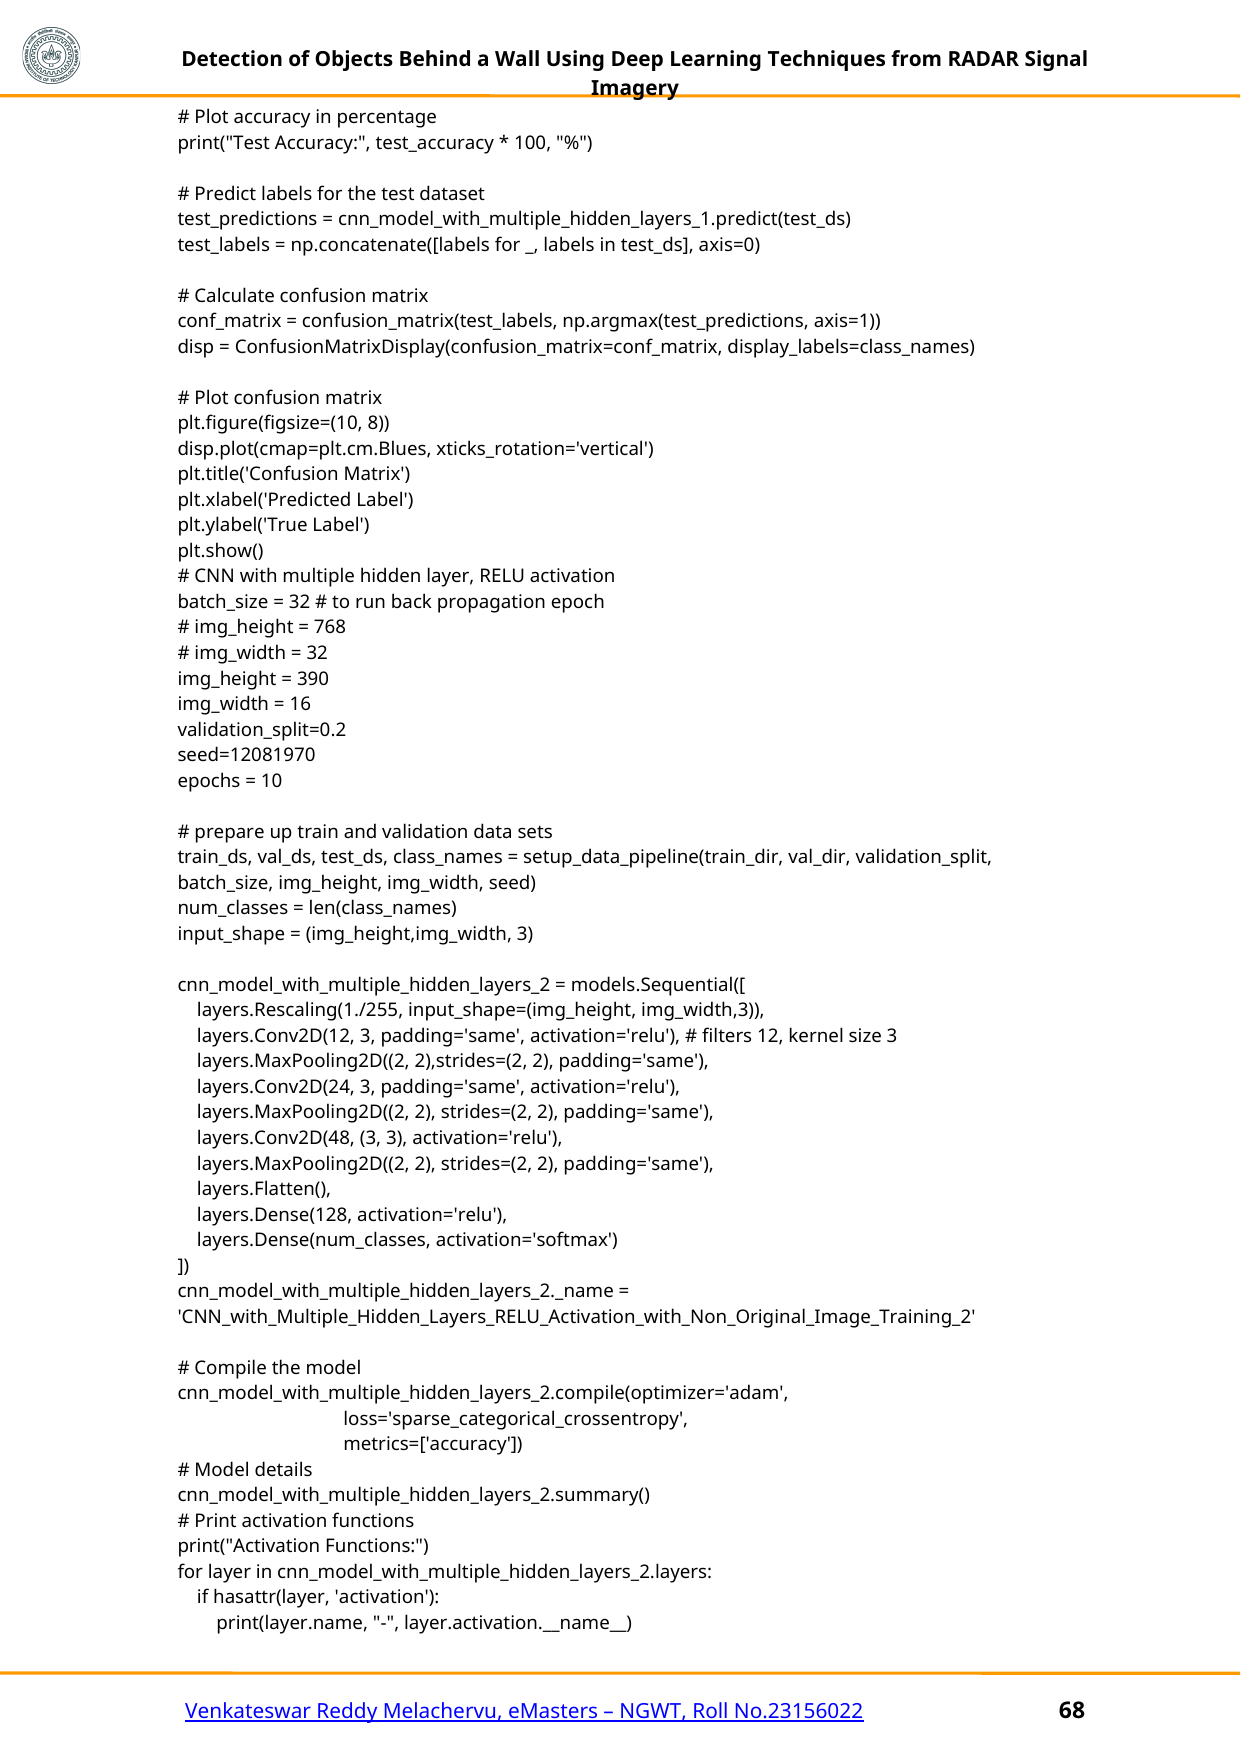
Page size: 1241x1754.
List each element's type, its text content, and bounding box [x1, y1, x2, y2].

text disp = ConfusionMatrixDisplay(confusion_matrix=conf_matrix, display_labels=class_names) [177, 333, 1092, 359]
text if hasattr(layer, 'activation'): [177, 1584, 1092, 1609]
text # Plot accuracy in percentage [177, 103, 1092, 129]
text # Plot confusion matrix [177, 384, 1092, 410]
text # Compile the model [177, 1354, 1092, 1379]
text plt.xlabel('Predicted Label') [177, 486, 1092, 512]
text plt.title('Confusion Matrix') [177, 461, 1092, 486]
picture [22, 27, 80, 84]
text epochs = 10 [177, 767, 1092, 792]
text ]) [177, 1252, 1092, 1277]
text layers.MaxPooling2D((2, 2), strides=(2, 2), padding='same'), [177, 1150, 1092, 1175]
text cnn_model_with_multiple_hidden_layers_2.compile(optimizer='adam', [177, 1379, 1092, 1405]
text layers.Conv2D(24, 3, padding='same', activation='relu'), [177, 1073, 1092, 1099]
text layers.Dense(128, activation='relu'), [177, 1201, 1092, 1226]
text loss='sparse_categorical_crossentropy', [177, 1405, 1092, 1431]
text layers.MaxPooling2D((2, 2), strides=(2, 2), padding='same'), [177, 1099, 1092, 1124]
text cnn_model_with_multiple_hidden_layers_2.summary() [177, 1482, 1092, 1507]
text train_ds, val_ds, test_ds, class_names = setup_data_pipeline(train_dir, val_dir, validation_split, batch_size, img_height, img_width, seed) [177, 843, 1092, 894]
text img_width = 16 [177, 690, 1092, 716]
text batch_size = 32 # to run back propagation epoch [177, 588, 1092, 614]
text print("Test Accuracy:", test_accuracy * 100, "%") [177, 129, 1092, 154]
text # Calculate confusion matrix [177, 282, 1092, 308]
text layers.Rescaling(1./255, input_shape=(img_height, img_width,3)), [177, 997, 1092, 1022]
text layers.Conv2D(12, 3, padding='same', activation='relu'), # filters 12, kernel size 3 [177, 1022, 1092, 1048]
text # Print activation functions [177, 1507, 1092, 1533]
text layers.Dense(num_classes, activation='softmax') [177, 1226, 1092, 1252]
text print("Activation Functions:") [177, 1533, 1092, 1558]
text # Model details [177, 1456, 1092, 1482]
text print(layer.name, "-", layer.activation.__name__) [177, 1609, 1092, 1635]
text cnn_model_with_multiple_hidden_layers_2._name = 'CNN_with_Multiple_Hidden_Layers_RELU_Activation_with_Non_Original_Image_Training_2' [177, 1277, 1092, 1328]
text for layer in cnn_model_with_multiple_hidden_layers_2.layers: [177, 1558, 1092, 1584]
text # CNN with multiple hidden layer, RELU activation [177, 563, 1092, 588]
text layers.MaxPooling2D((2, 2),strides=(2, 2), padding='same'), [177, 1048, 1092, 1073]
text metrics=['accuracy']) [177, 1431, 1092, 1456]
text plt.figure(figsize=(10, 8)) [177, 410, 1092, 435]
text plt.ylabel('True Label') [177, 512, 1092, 537]
text layers.Flatten(), [177, 1175, 1092, 1201]
text cnn_model_with_multiple_hidden_layers_2 = models.Sequential([ [177, 971, 1092, 997]
text input_shape = (img_height,img_width, 3) [177, 920, 1092, 946]
text test_labels = np.concatenate([labels for _, labels in test_ds], axis=0) [177, 231, 1092, 257]
text # img_width = 32 [177, 639, 1092, 665]
text conf_matrix = confusion_matrix(test_labels, np.argmax(test_predictions, axis=1)) [177, 308, 1092, 333]
text validation_split=0.2 [177, 716, 1092, 741]
text num_classes = len(class_names) [177, 894, 1092, 920]
text # prepare up train and validation data sets [177, 818, 1092, 843]
text img_height = 390 [177, 665, 1092, 690]
text # img_height = 768 [177, 614, 1092, 639]
text test_predictions = cnn_model_with_multiple_hidden_layers_1.predict(test_ds) [177, 206, 1092, 231]
text seed=12081970 [177, 741, 1092, 767]
text # Predict labels for the test dataset [177, 180, 1092, 206]
text layers.Conv2D(48, (3, 3), activation='relu'), [177, 1124, 1092, 1150]
text disp.plot(cmap=plt.cm.Blues, xticks_rotation='vertical') [177, 435, 1092, 461]
text plt.show() [177, 537, 1092, 563]
